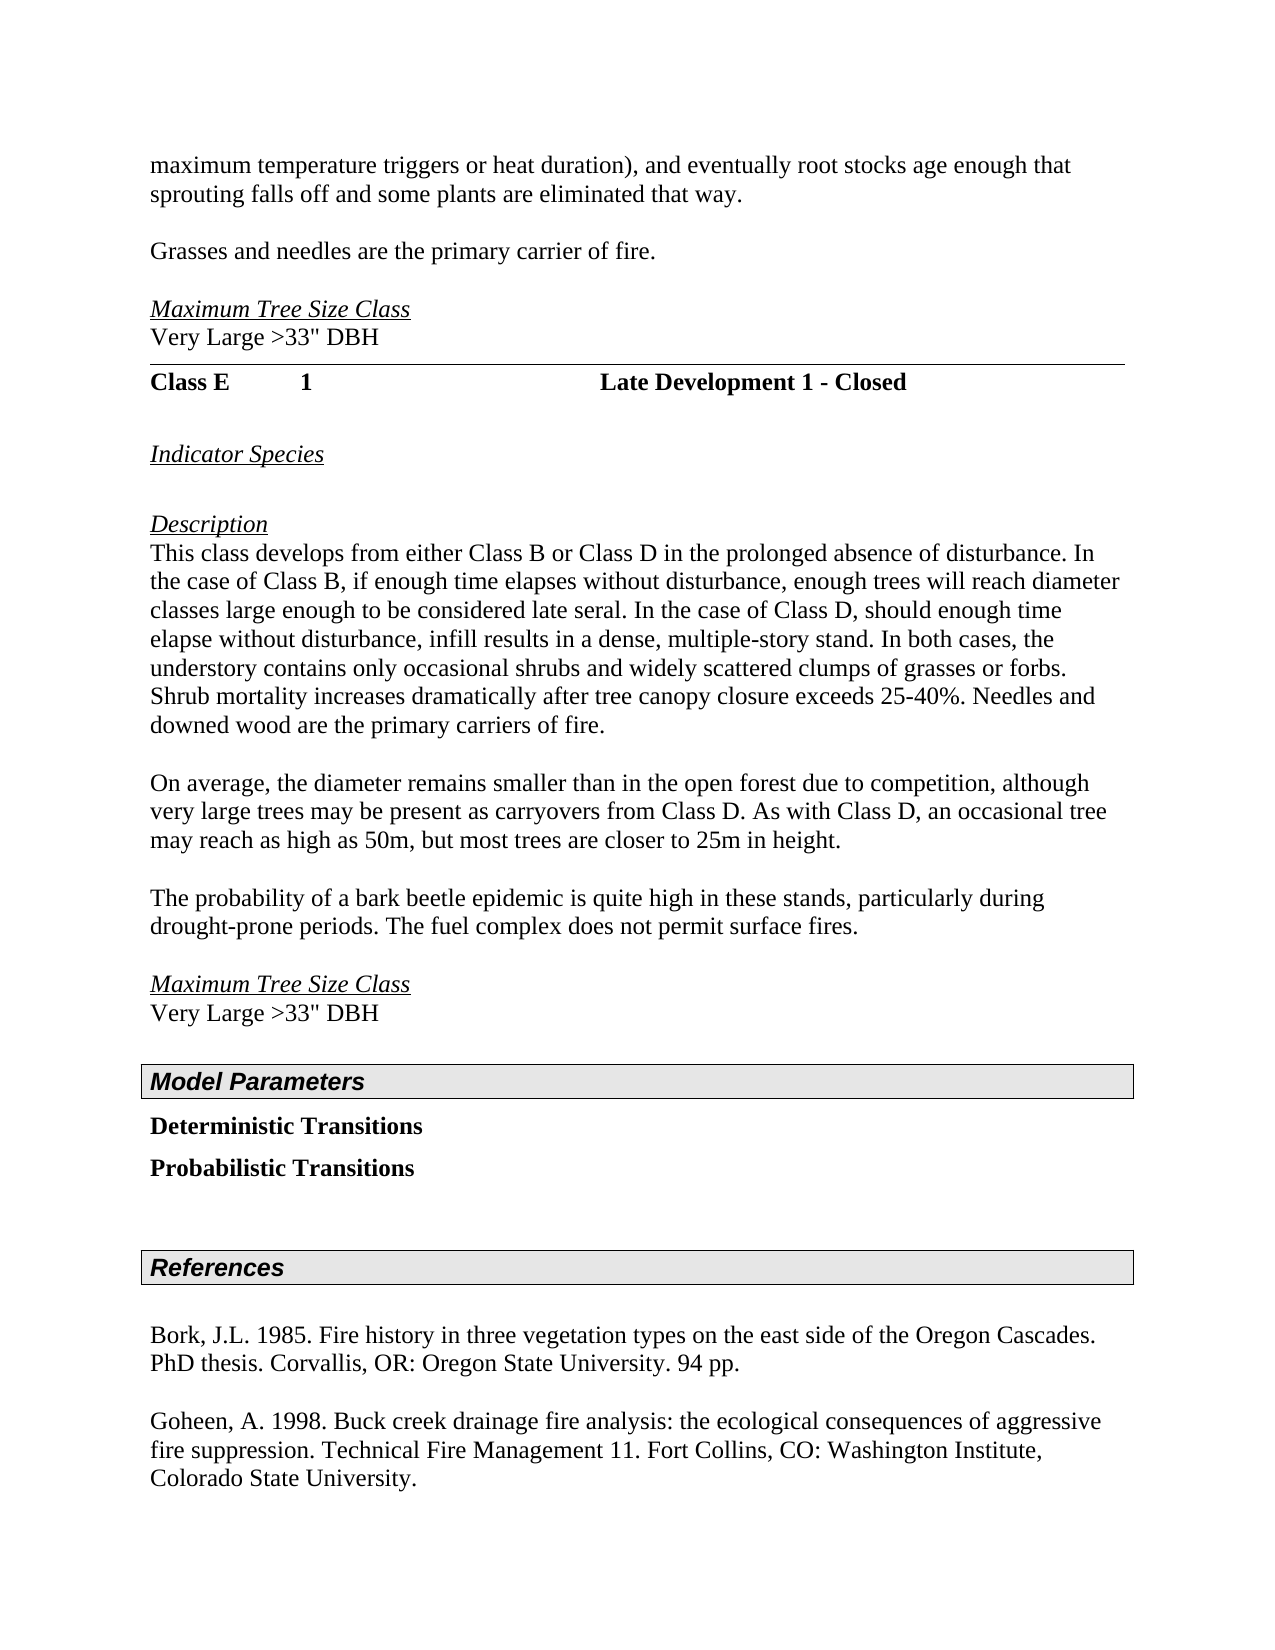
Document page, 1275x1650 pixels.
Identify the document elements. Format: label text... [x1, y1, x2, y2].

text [150, 150, 1125, 207]
text Description [150, 509, 1125, 538]
text Bork, J.L. 1985. Fire history in three vegetation types on the east side of the Oregon Cascades. PhD thesis. Corvallis, OR: Oregon State University. 94 pp. [150, 1320, 1125, 1377]
text Indicator Species [150, 439, 1125, 468]
text References [142, 1251, 1133, 1284]
text This class develops from either Class B or Class D in the prolonged absence of disturbance. In the case of Class B, if enough time elapses without disturbance, enough trees will reach diameter classes large enough to be considered late seral. In the case of Class D, should enough time elapse without disturbance, infill results in a dense, multiple-story stand. In both cases, the understory contains only occasional shrubs and widely scattered clumps of grasses or forbs. Shrub mortality increases dramatically after tree canopy closure exceeds 25-40%. Needles and downed wood are the primary carriers of fire. [150, 538, 1125, 739]
text The probability of a bark beetle epidemic is quite high in these stands, particularly during drought-prone periods. The fuel complex does not permit surface fires. [150, 883, 1125, 940]
text Class E 1 Late Development 1 - Closed [150, 365, 1125, 396]
text Maximum Tree Size ClassVery Large >33" DBH [150, 969, 1125, 1026]
text Maximum Tree Size ClassVery Large >33" DBH [150, 294, 1125, 351]
text Goheen, A. 1998. Buck creek drainage fire analysis: the ecological consequences of aggressive fire suppression. Technical Fire Management 11. Fort Collins, CO: Washington Institute, Colorado State University. [150, 1406, 1125, 1492]
text Probabilistic Transitions [150, 1153, 1125, 1181]
text Model Parameters [142, 1065, 1133, 1098]
text On average, the diameter remains smaller than in the open forest due to competition, although very large trees may be present as carryovers from Class D. As with Class D, an occasional tree may reach as high as 50m, but most trees are closer to 25m in height. [150, 768, 1125, 854]
text Deterministic Transitions [150, 1111, 1125, 1140]
text Grasses and needles are the primary carrier of fire. [150, 236, 1125, 265]
